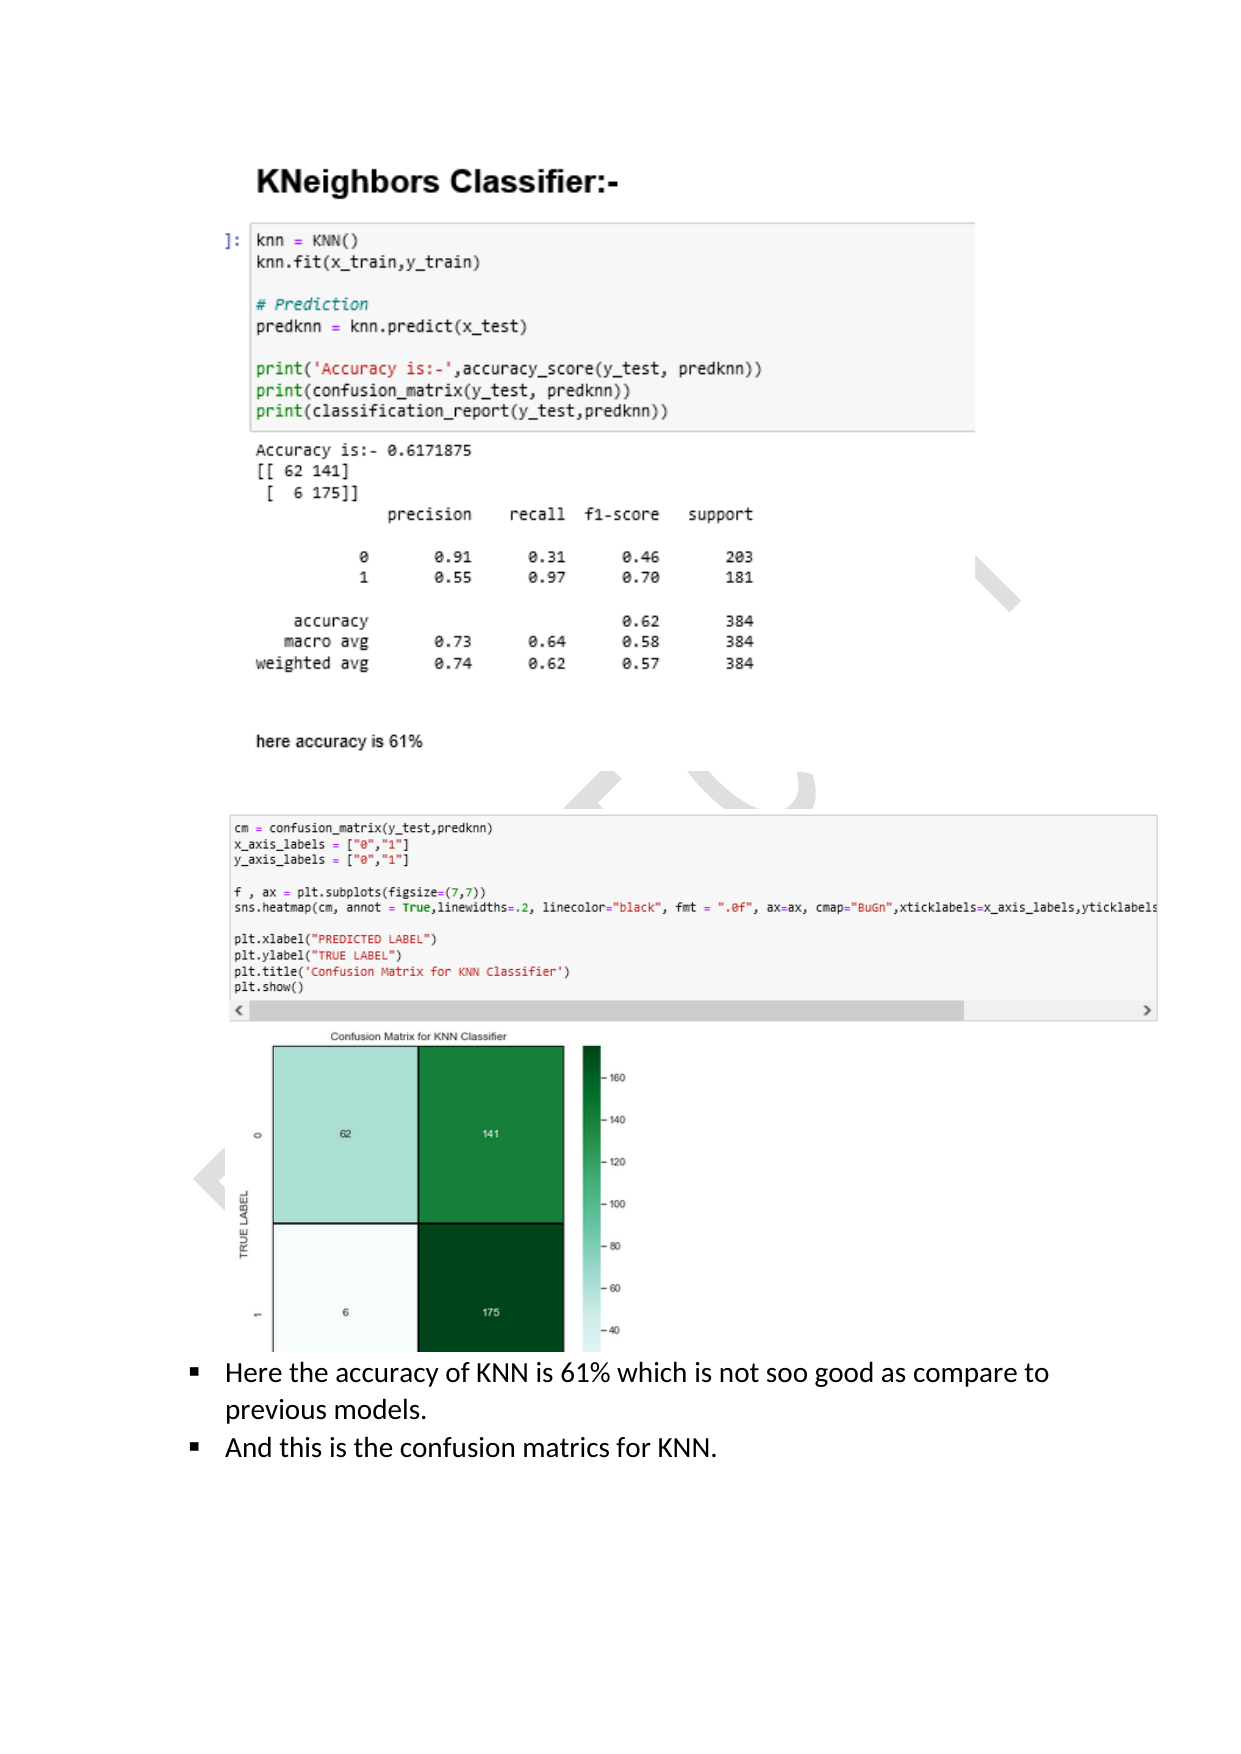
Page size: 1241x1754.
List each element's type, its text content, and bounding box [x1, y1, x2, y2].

list And this is the confusion matrics for KNN. [187, 1429, 1090, 1465]
picture [225, 150, 976, 771]
list Here the accuracy of KNN is 61% which is not soo good as compare to previous models. [187, 1354, 1090, 1427]
picture [225, 809, 1166, 1352]
